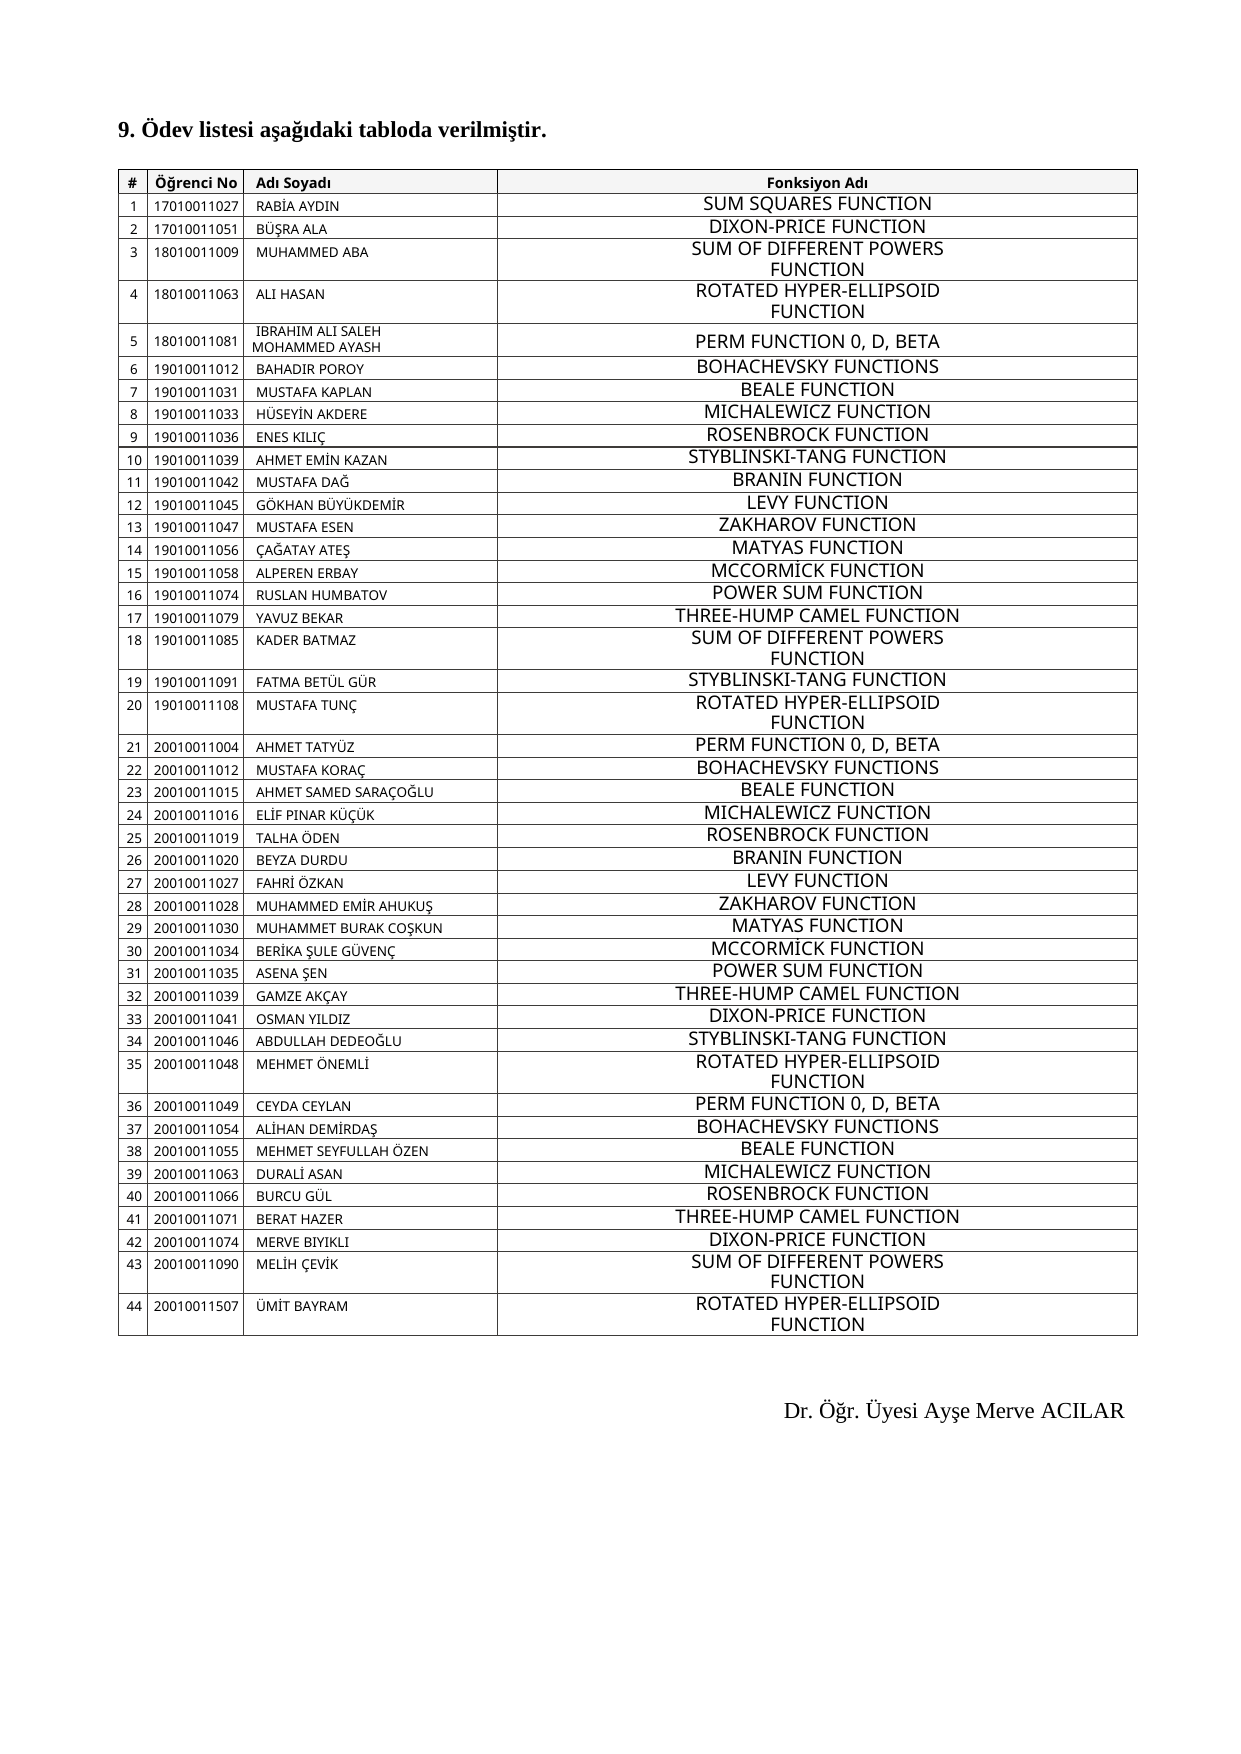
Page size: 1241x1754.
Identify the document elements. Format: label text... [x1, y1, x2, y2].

table_cell BEALE FUNCTION [498, 1139, 1137, 1161]
table_cell BOHACHEVSKY FUNCTIONS [498, 758, 1137, 779]
table_cell 20010011030 [148, 916, 243, 938]
table_cell 30 [119, 939, 147, 960]
table_cell 19010011045 [148, 493, 243, 514]
table_cell RUSLAN HUMBATOV [244, 583, 497, 604]
table_cell SUM SQUARES FUNCTION [498, 194, 1137, 216]
table_cell ABDULLAH DEDEOĞLU [244, 1029, 497, 1051]
table_cell 20010011034 [148, 939, 243, 960]
table_cell 24 [119, 803, 147, 824]
table_cell 20010011048 [148, 1052, 243, 1093]
table_cell 20010011071 [148, 1207, 243, 1228]
table_cell ASENA ŞEN [244, 961, 497, 983]
table_cell PERM FUNCTION 0, D, BETA [498, 735, 1137, 757]
table_cell MUSTAFA ESEN [244, 515, 497, 537]
table_cell BÜŞRA ALA [244, 217, 497, 238]
table_cell MCCORMİCK FUNCTION [498, 561, 1137, 582]
table_cell 22 [119, 758, 147, 779]
table_cell 20010011027 [148, 871, 243, 892]
table_cell 20010011054 [148, 1117, 243, 1138]
table_cell ROSENBROCK FUNCTION [498, 1184, 1137, 1206]
table_cell GAMZE AKÇAY [244, 984, 497, 1005]
table_cell 19010011033 [148, 402, 243, 424]
table_cell DIXON-PRICE FUNCTION [498, 217, 1137, 238]
table_cell BOHACHEVSKY FUNCTIONS [498, 1117, 1137, 1138]
table_cell 20010011039 [148, 984, 243, 1005]
table_cell 3 [119, 239, 147, 280]
table_cell BAHADIR POROY [244, 357, 497, 379]
table_cell 19010011012 [148, 357, 243, 379]
table_cell 27 [119, 871, 147, 892]
table_cell 20010011016 [148, 803, 243, 824]
table_cell 19010011039 [148, 448, 243, 469]
table_cell 13 [119, 515, 147, 537]
table_cell 23 [119, 780, 147, 802]
table_cell MEHMET SEYFULLAH ÖZEN [244, 1139, 497, 1161]
table_cell BRANIN FUNCTION [498, 848, 1137, 870]
table_cell 19010011042 [148, 470, 243, 492]
table_cell STYBLINSKI-TANG FUNCTION [498, 448, 1137, 469]
table_cell ENES KILIÇ [244, 425, 497, 446]
table_cell ZAKHAROV FUNCTION [498, 515, 1137, 537]
table_cell DIXON-PRICE FUNCTION [498, 1006, 1137, 1028]
table_cell 42 [119, 1230, 147, 1251]
table_cell 20010011074 [148, 1230, 243, 1251]
table_cell POWER SUM FUNCTION [498, 961, 1137, 983]
table_cell 20010011066 [148, 1184, 243, 1206]
table_header # [119, 170, 147, 193]
table_cell AHMET SAMED SARAÇOĞLU [244, 780, 497, 802]
table_cell MICHALEWICZ FUNCTION [498, 803, 1137, 824]
list Ödev listesi aşağıdaki tabloda verilmiştir. [118, 116, 1148, 142]
table_cell POWER SUM FUNCTION [498, 583, 1137, 604]
table_cell MATYAS FUNCTION [498, 538, 1137, 559]
table_cell MCCORMİCK FUNCTION [498, 939, 1137, 960]
table_cell 35 [119, 1052, 147, 1093]
table_cell 20010011046 [148, 1029, 243, 1051]
table_cell IBRAHIM ALI SALEH MOHAMMED AYASH [244, 324, 497, 356]
table_cell SUM OF DIFFERENT POWERS FUNCTION [498, 1252, 1137, 1293]
table_cell 21 [119, 735, 147, 757]
table_cell LEVY FUNCTION [498, 493, 1137, 514]
table_cell 41 [119, 1207, 147, 1228]
table_cell ALİHAN DEMİRDAŞ [244, 1117, 497, 1138]
table_cell 10 [119, 448, 147, 469]
table_cell 20010011028 [148, 894, 243, 915]
table_cell ROTATED HYPER-ELLIPSOID FUNCTION [498, 693, 1137, 734]
table_cell 19010011108 [148, 693, 243, 734]
table_cell 19010011047 [148, 515, 243, 537]
table_cell BERİKA ŞULE GÜVENÇ [244, 939, 497, 960]
table_cell 29 [119, 916, 147, 938]
table_cell MICHALEWICZ FUNCTION [498, 1162, 1137, 1183]
table_cell 26 [119, 848, 147, 870]
table_cell MUHAMMED ABA [244, 239, 497, 280]
table_cell THREE-HUMP CAMEL FUNCTION [498, 606, 1137, 627]
table_cell DIXON-PRICE FUNCTION [498, 1230, 1137, 1251]
table_cell 20010011019 [148, 825, 243, 847]
table_cell 20 [119, 693, 147, 734]
table_cell 32 [119, 984, 147, 1005]
table_header Adı Soyadı [244, 170, 497, 193]
table_cell 19010011058 [148, 561, 243, 582]
table_cell 19010011091 [148, 670, 243, 692]
table_cell 33 [119, 1006, 147, 1028]
table_cell 40 [119, 1184, 147, 1206]
table_cell MEHMET ÖNEMLİ [244, 1052, 497, 1093]
table_cell 19010011056 [148, 538, 243, 559]
table_cell MUHAMMED EMİR AHUKUŞ [244, 894, 497, 915]
text Dr. Öğr. Üyesi Ayşe Merve ACILAR [784, 1397, 1148, 1424]
table_cell 4 [119, 281, 147, 322]
table_cell 15 [119, 561, 147, 582]
table_cell BEYZA DURDU [244, 848, 497, 870]
table_cell 20010011055 [148, 1139, 243, 1161]
table_cell 6 [119, 357, 147, 379]
table_cell STYBLINSKI-TANG FUNCTION [498, 1029, 1137, 1051]
table_header Fonksiyon Adı [498, 170, 1137, 193]
table_cell STYBLINSKI-TANG FUNCTION [498, 670, 1137, 692]
table_cell 20010011507 [148, 1294, 243, 1335]
table_cell 2 [119, 217, 147, 238]
table_cell 20010011090 [148, 1252, 243, 1293]
table_cell GÖKHAN BÜYÜKDEMİR [244, 493, 497, 514]
table_cell BOHACHEVSKY FUNCTIONS [498, 357, 1137, 379]
table_cell 20010011035 [148, 961, 243, 983]
table_cell 20010011049 [148, 1094, 243, 1116]
table_cell 8 [119, 402, 147, 424]
table_cell MUSTAFA KAPLAN [244, 380, 497, 401]
table_cell BEALE FUNCTION [498, 780, 1137, 802]
table_cell 18010011009 [148, 239, 243, 280]
table_cell FATMA BETÜL GÜR [244, 670, 497, 692]
table_cell 11 [119, 470, 147, 492]
table_cell ROTATED HYPER-ELLIPSOID FUNCTION [498, 1052, 1137, 1093]
table_cell 20010011020 [148, 848, 243, 870]
table_cell 28 [119, 894, 147, 915]
table_cell LEVY FUNCTION [498, 871, 1137, 892]
table_cell 19010011074 [148, 583, 243, 604]
table_cell 16 [119, 583, 147, 604]
table_cell 44 [119, 1294, 147, 1335]
table_cell PERM FUNCTION 0, D, BETA [498, 1094, 1137, 1116]
table_cell ROTATED HYPER-ELLIPSOID FUNCTION [498, 281, 1137, 322]
table_cell PERM FUNCTION 0, D, BETA [498, 324, 1137, 356]
table_cell THREE-HUMP CAMEL FUNCTION [498, 1207, 1137, 1228]
table_cell HÜSEYİN AKDERE [244, 402, 497, 424]
table_cell ÜMİT BAYRAM [244, 1294, 497, 1335]
table_cell 18 [119, 628, 147, 669]
table_cell RABİA AYDIN [244, 194, 497, 216]
table_cell MUSTAFA DAĞ [244, 470, 497, 492]
table_cell ALPEREN ERBAY [244, 561, 497, 582]
table_cell 34 [119, 1029, 147, 1051]
table_cell OSMAN YILDIZ [244, 1006, 497, 1028]
table_cell ROSENBROCK FUNCTION [498, 825, 1137, 847]
table_cell 17010011051 [148, 217, 243, 238]
table_cell 19 [119, 670, 147, 692]
table_cell ALI HASAN [244, 281, 497, 322]
table_cell ROTATED HYPER-ELLIPSOID FUNCTION [498, 1294, 1137, 1335]
table_cell 38 [119, 1139, 147, 1161]
table_cell KADER BATMAZ [244, 628, 497, 669]
table_cell ZAKHAROV FUNCTION [498, 894, 1137, 915]
table_cell 7 [119, 380, 147, 401]
table_cell CEYDA CEYLAN [244, 1094, 497, 1116]
table_cell 31 [119, 961, 147, 983]
table_cell 20010011063 [148, 1162, 243, 1183]
table_cell DURALİ ASAN [244, 1162, 497, 1183]
table_cell THREE-HUMP CAMEL FUNCTION [498, 984, 1137, 1005]
table_cell 20010011004 [148, 735, 243, 757]
table_cell 19010011085 [148, 628, 243, 669]
table_cell 19010011036 [148, 425, 243, 446]
table_cell 20010011015 [148, 780, 243, 802]
table_cell 25 [119, 825, 147, 847]
table_cell 1 [119, 194, 147, 216]
table_cell 18010011063 [148, 281, 243, 322]
table_cell 39 [119, 1162, 147, 1183]
table_cell MUSTAFA TUNÇ [244, 693, 497, 734]
table_cell 20010011012 [148, 758, 243, 779]
table_cell MUSTAFA KORAÇ [244, 758, 497, 779]
table_cell BERAT HAZER [244, 1207, 497, 1228]
table_cell MELİH ÇEVİK [244, 1252, 497, 1293]
table_cell MATYAS FUNCTION [498, 916, 1137, 938]
table_cell 43 [119, 1252, 147, 1293]
table_cell 19010011079 [148, 606, 243, 627]
table_cell BEALE FUNCTION [498, 380, 1137, 401]
table_cell 20010011041 [148, 1006, 243, 1028]
table_cell ELİF PINAR KÜÇÜK [244, 803, 497, 824]
table_cell 14 [119, 538, 147, 559]
table_cell MUHAMMET BURAK COŞKUN [244, 916, 497, 938]
table_cell AHMET TATYÜZ [244, 735, 497, 757]
table_cell MICHALEWICZ FUNCTION [498, 402, 1137, 424]
table_cell ÇAĞATAY ATEŞ [244, 538, 497, 559]
table_cell MERVE BIYIKLI [244, 1230, 497, 1251]
table_cell FAHRİ ÖZKAN [244, 871, 497, 892]
table_cell 17010011027 [148, 194, 243, 216]
table_cell 17 [119, 606, 147, 627]
table_header Öğrenci No [148, 170, 243, 193]
table_cell 37 [119, 1117, 147, 1138]
table_cell 18010011081 [148, 324, 243, 356]
table_cell BURCU GÜL [244, 1184, 497, 1206]
table_cell YAVUZ BEKAR [244, 606, 497, 627]
table_cell ROSENBROCK FUNCTION [498, 425, 1137, 446]
table_cell 12 [119, 493, 147, 514]
table_cell 9 [119, 425, 147, 446]
table_cell 19010011031 [148, 380, 243, 401]
table_cell 36 [119, 1094, 147, 1116]
table_cell TALHA ÖDEN [244, 825, 497, 847]
table_cell BRANIN FUNCTION [498, 470, 1137, 492]
table_cell AHMET EMİN KAZAN [244, 448, 497, 469]
table_cell 5 [119, 324, 147, 356]
table_cell SUM OF DIFFERENT POWERS FUNCTION [498, 239, 1137, 280]
table_cell SUM OF DIFFERENT POWERS FUNCTION [498, 628, 1137, 669]
